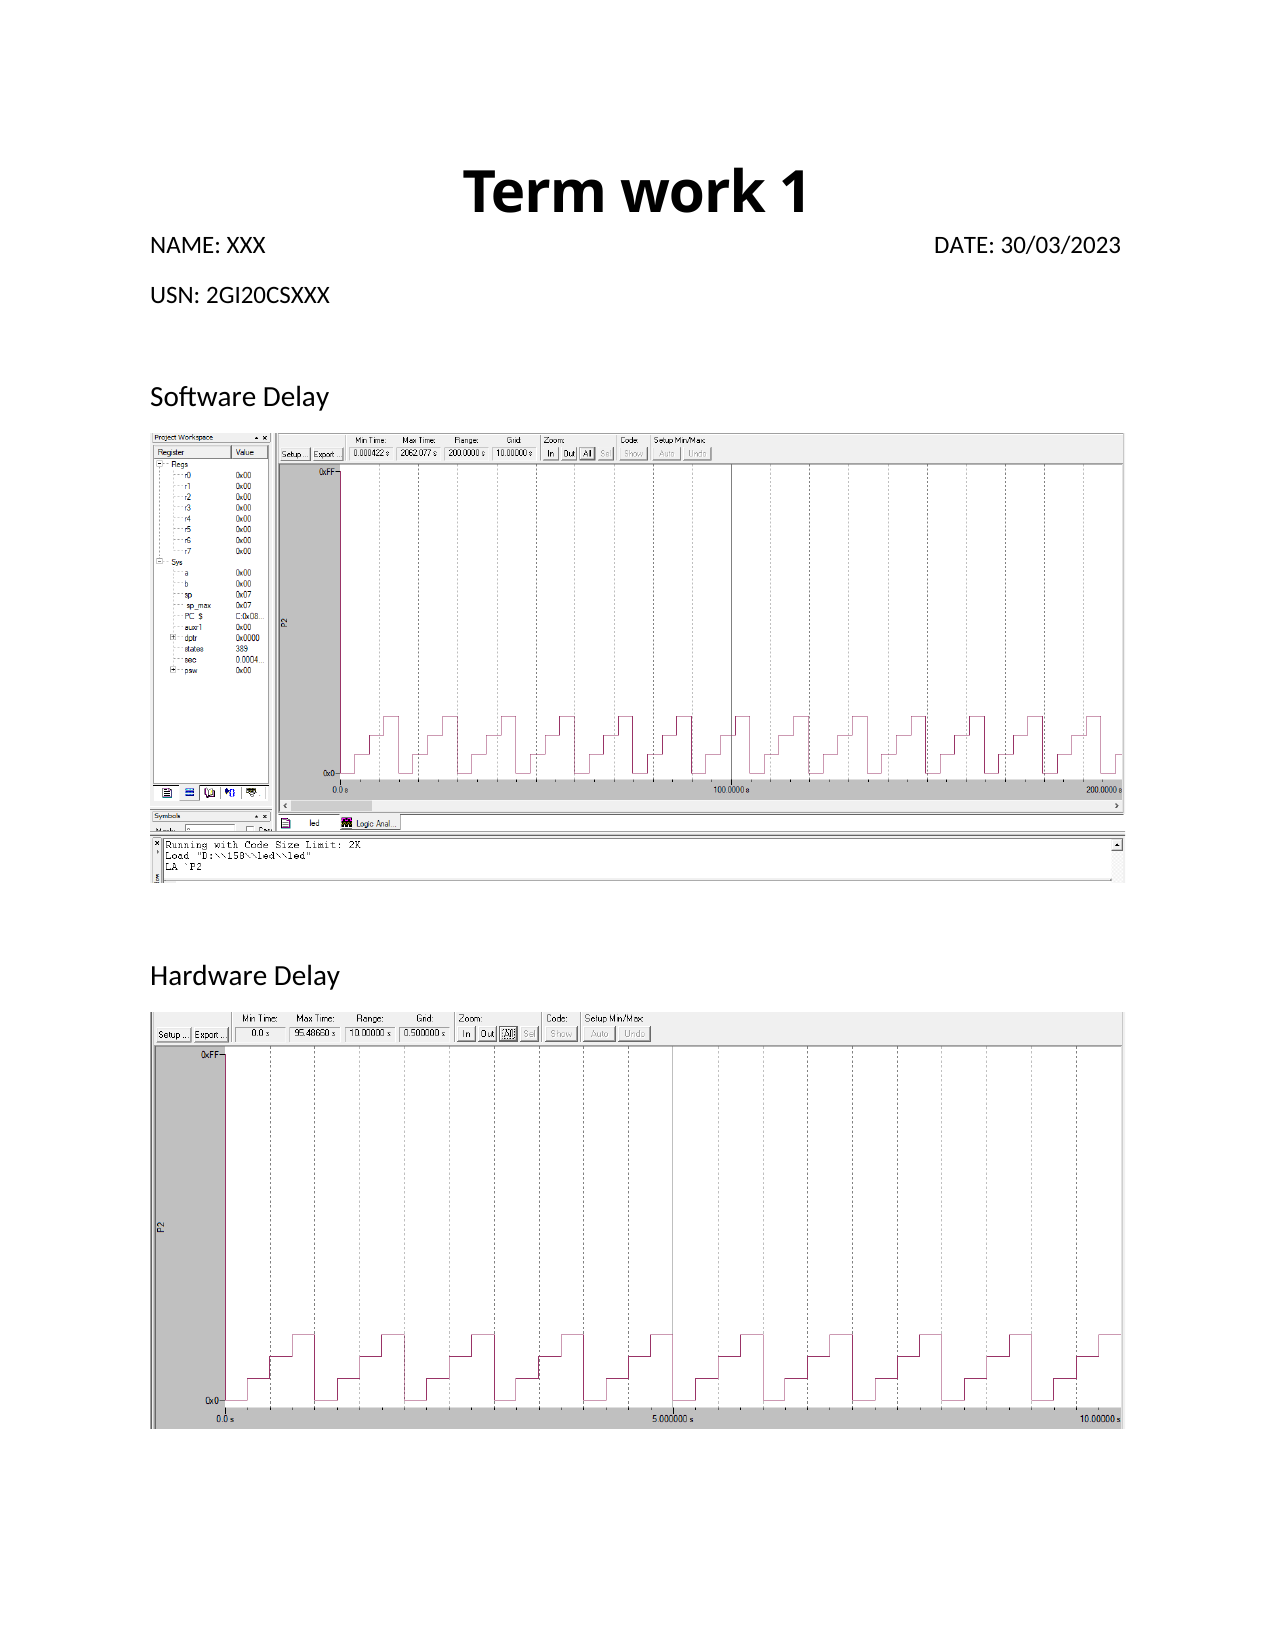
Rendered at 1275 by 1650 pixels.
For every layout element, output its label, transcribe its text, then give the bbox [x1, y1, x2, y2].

picture [150, 1012, 1125, 1429]
picture [150, 433, 1125, 883]
title Term work 1 [150, 150, 1125, 229]
text USN: 2GI20CSXXX [150, 279, 1125, 309]
text Hardware Delay [150, 957, 1125, 992]
text Software Delay [150, 378, 1125, 414]
text NAME: XXX DATE: 30/03/2023 [150, 229, 1125, 260]
